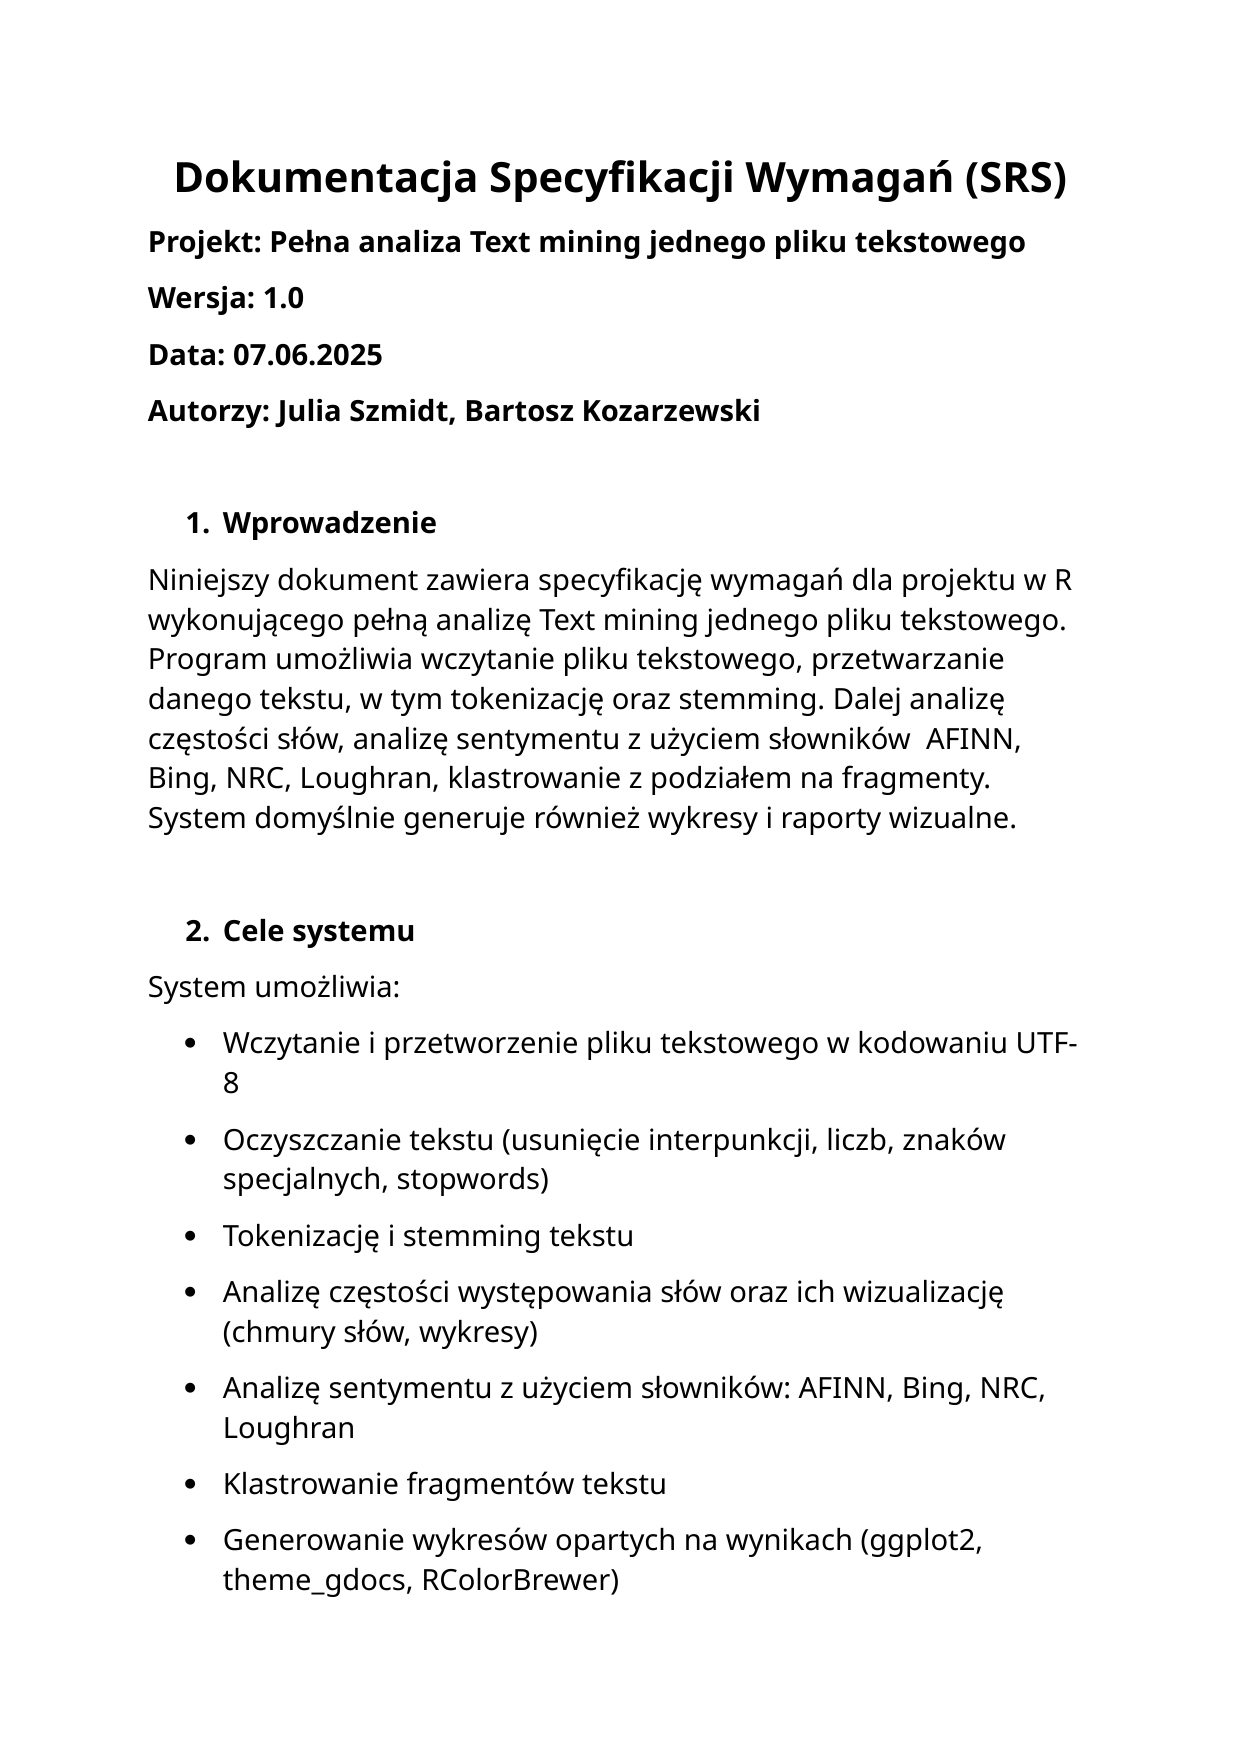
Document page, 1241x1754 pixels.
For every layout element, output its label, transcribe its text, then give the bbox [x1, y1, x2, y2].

text Wersja: 1.0 [148, 277, 1093, 317]
text Dokumentacja Specyfikacji Wymagań (SRS) [148, 148, 1093, 204]
list Tokenizację i stemming tekstu [185, 1215, 1093, 1254]
list Cele systemu [185, 910, 1093, 950]
list Generowanie wykresów opartych na wynikach (ggplot2, theme_gdocs, RColorBrewer) [185, 1519, 1093, 1599]
text Niniejszy dokument zawiera specyfikację wymagań dla projektu w R wykonującego pełną analizę Text mining jednego pliku tekstowego. Program umożliwia wczytanie pliku tekstowego, przetwarzanie danego tekstu, w tym tokenizację oraz stemming. Dalej analizę częstości słów, analizę sentymentu z użyciem słowników AFINN, Bing, NRC, Loughran, klastrowanie z podziałem na fragmenty. System domyślnie generuje również wykresy i raporty wizualne. [148, 559, 1093, 837]
text Projekt: Pełna analiza Text mining jednego pliku tekstowego [148, 221, 1093, 261]
list Wczytanie i przetworzenie pliku tekstowego w kodowaniu UTF-8 [185, 1023, 1093, 1102]
text System umożliwia: [148, 966, 1093, 1006]
list Oczyszczanie tekstu (usunięcie interpunkcji, liczb, znaków specjalnych, stopwords) [185, 1119, 1093, 1198]
text Data: 07.06.2025 [148, 334, 1093, 373]
list Wprowadzenie [185, 503, 1093, 542]
list Analizę sentymentu z użyciem słowników: AFINN, Bing, NRC, Loughran [185, 1367, 1093, 1447]
text Autorzy: Julia Szmidt, Bartosz Kozarzewski [148, 390, 1093, 430]
list Klastrowanie fragmentów tekstu [185, 1463, 1093, 1503]
list Analizę częstości występowania słów oraz ich wizualizację (chmury słów, wykresy) [185, 1271, 1093, 1351]
